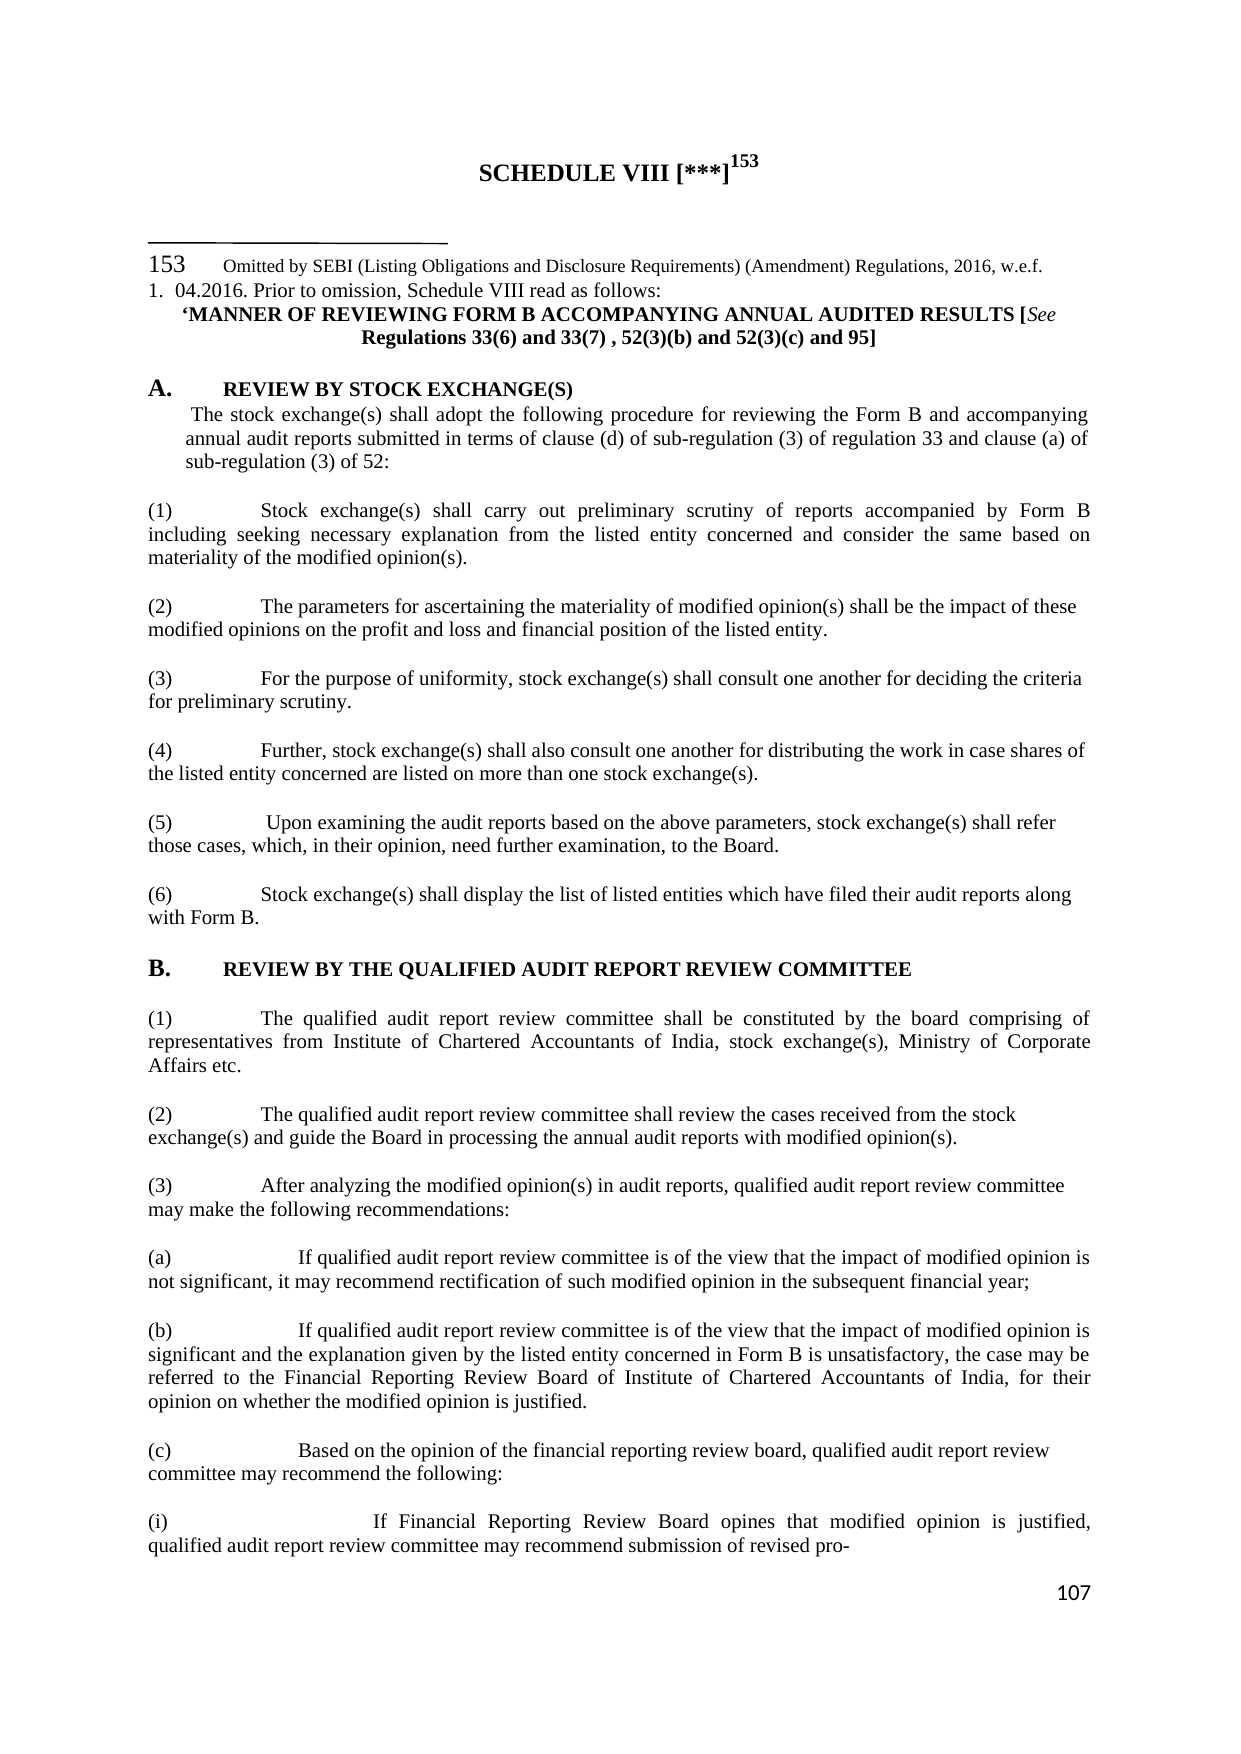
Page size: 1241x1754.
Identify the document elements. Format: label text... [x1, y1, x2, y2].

list REVIEW BY THE QUALIFIED AUDIT REPORT REVIEW COMMITTEE [148, 953, 1092, 982]
list 04.2016. Prior to omission, Schedule VIII read as follows: [148, 279, 1092, 301]
list The qualified audit report review committee shall be constituted by the board comprising of representatives from Institute of Chartered Accountants of India, stock exchange(s), Ministry of Corporate Affairs etc. [148, 1006, 1092, 1077]
list If qualified audit report review committee is of the view that the impact of modified opinion is significant and the explanation given by the listed entity concerned in Form B is unsatisfactory, the case may be referred to the Financial Reporting Review Board of Institute of Chartered Accountants of India, for their opinion on whether the modified opinion is justified. [148, 1318, 1092, 1413]
list After analyzing the modified opinion(s) in audit reports, qualified audit report review committee may make the following recommendations: [148, 1174, 1092, 1221]
list Stock exchange(s) shall display the list of listed entities which have filed their audit reports along with Form B. [148, 882, 1092, 929]
list For the purpose of uniformity, stock exchange(s) shall consult one another for deciding the criteria for preliminary scrutiny. [148, 667, 1092, 713]
list If Financial Reporting Review Board opines that modified opinion is justified, qualified audit report review committee may recommend submission of revised pro- [148, 1510, 1092, 1557]
list Based on the opinion of the financial reporting review board, qualified audit report review committee may recommend the following: [148, 1438, 1092, 1485]
list Omitted by SEBI (Listing Obligations and Disclosure Requirements) (Amendment) Regulations, 2016, w.e.f. [148, 249, 1092, 278]
text The stock exchange(s) shall adopt the following procedure for reviewing the Form B and accompanying annual audit reports submitted in terms of clause (d) of sub-regulation (3) of regulation 33 and clause (a) of sub-regulation (3) of 52: [185, 403, 1089, 473]
text SCHEDULE VIII [***]153 [148, 150, 1090, 188]
list If qualified audit report review committee is of the view that the impact of modified opinion is not significant, it may recommend rectification of such modified opinion in the subsequent financial year; [148, 1246, 1092, 1293]
list Further, stock exchange(s) shall also consult one another for distributing the work in case shares of the listed entity concerned are listed on more than one stock exchange(s). [148, 738, 1092, 785]
list The qualified audit report review committee shall review the cases received from the stock exchange(s) and guide the Board in processing the annual audit reports with modified opinion(s). [148, 1102, 1092, 1149]
text ‘MANNER OF REVIEWING FORM B ACCOMPANYING ANNUAL AUDITED RESULTS [See Regulations 33(6) and 33(7) , 52(3)(b) and 52(3)(c) and 95] [148, 303, 1090, 349]
list Upon examining the audit reports based on the above parameters, stock exchange(s) shall refer those cases, which, in their opinion, need further examination, to the Board. [148, 811, 1092, 857]
list REVIEW BY STOCK EXCHANGE(S) [148, 373, 1092, 402]
list Stock exchange(s) shall carry out preliminary scrutiny of reports accompanied by Form B including seeking necessary explanation from the listed entity concerned and consider the same based on materiality of the modified opinion(s). [148, 498, 1092, 569]
list The parameters for ascertaining the materiality of modified opinion(s) shall be the impact of these modified opinions on the profit and loss and financial position of the listed entity. [148, 594, 1092, 641]
text 107 [1056, 1578, 1092, 1606]
